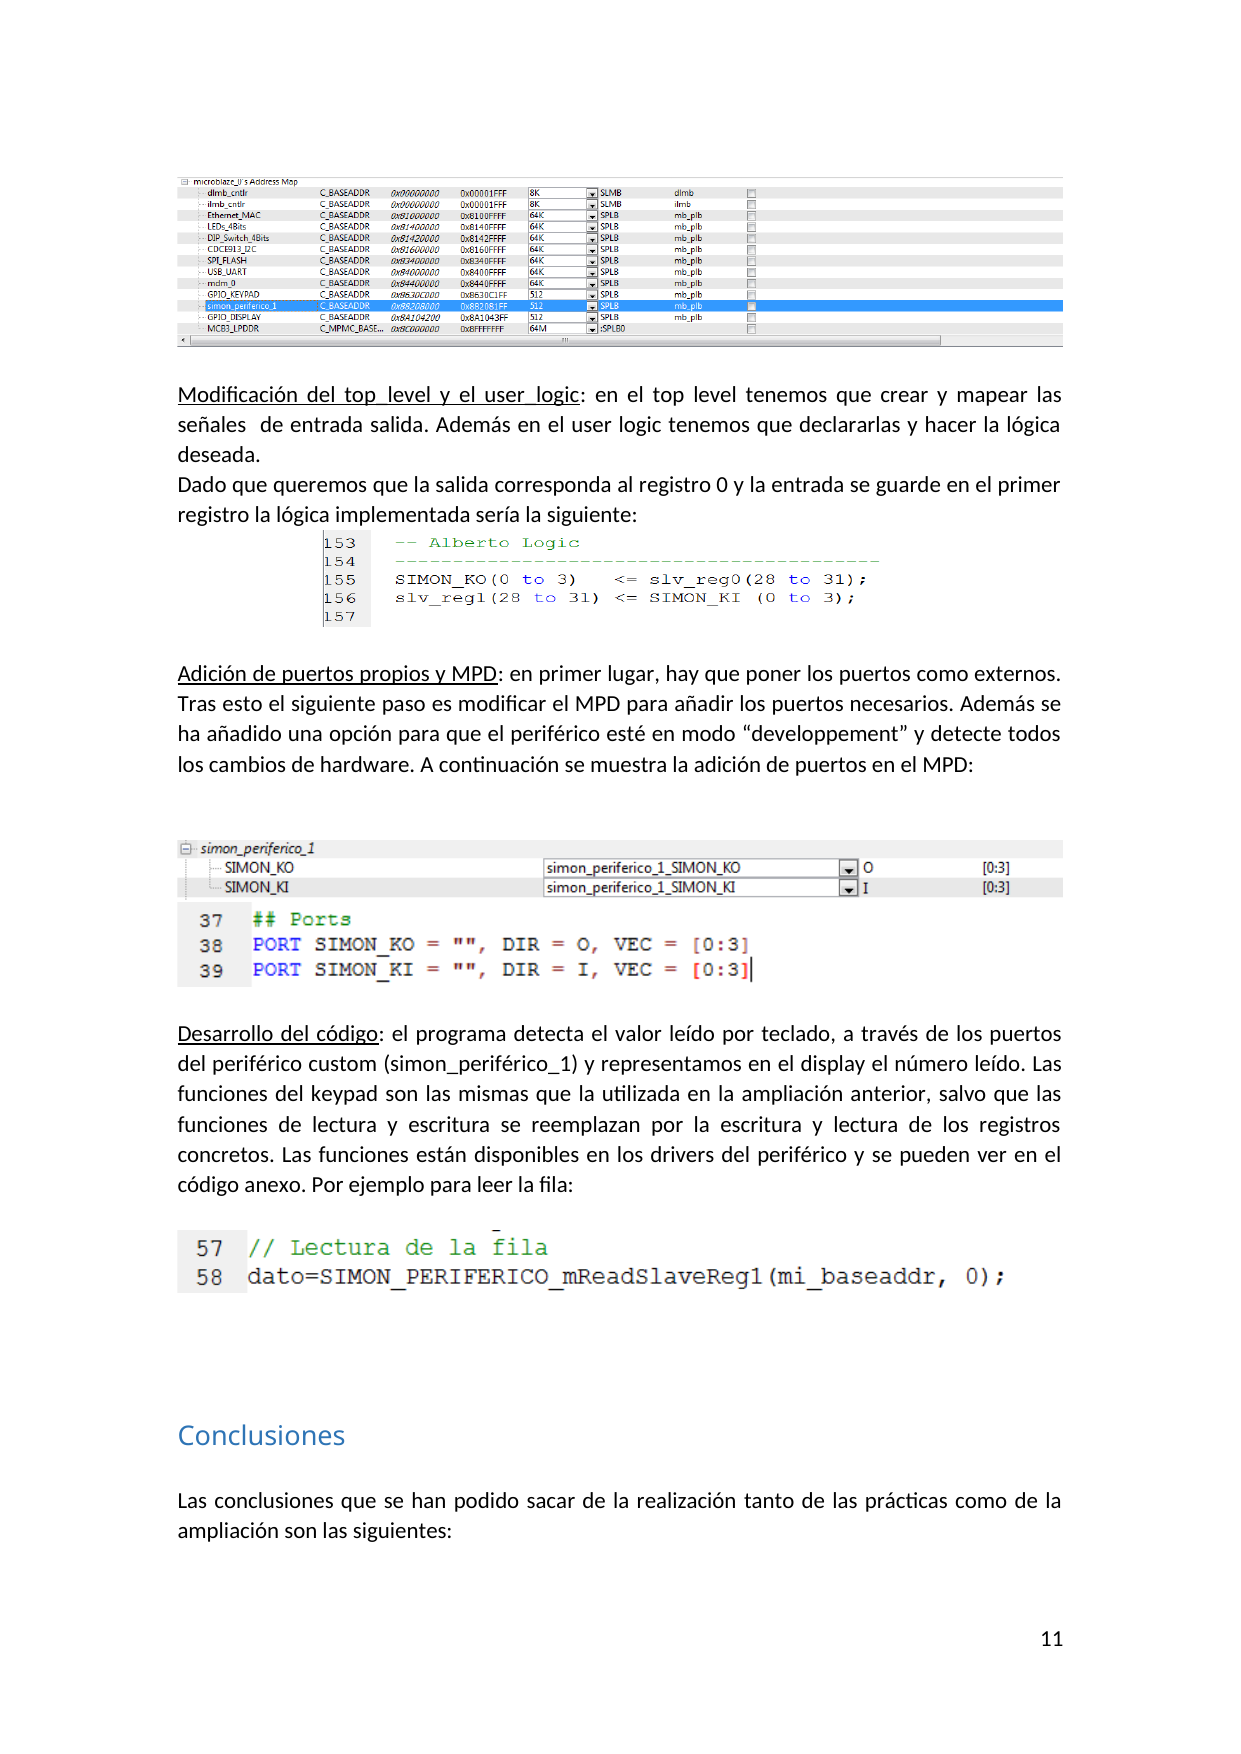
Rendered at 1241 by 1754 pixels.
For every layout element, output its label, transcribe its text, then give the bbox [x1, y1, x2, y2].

picture [177, 840, 1063, 901]
picture [177, 177, 1063, 348]
picture [177, 1230, 1063, 1293]
subtitle Conclusiones [177, 1416, 1063, 1453]
text Las conclusiones que se han podido sacar de la realización tanto de las prácticas como de la ampliación son las siguientes: [177, 1486, 1063, 1544]
picture [177, 902, 807, 987]
text Adición de puertos propios y MPD: en primer lugar, hay que poner los puertos como externos. Tras esto el siguiente paso es modificar el MPD para añadir los puertos necesarios. Además se ha añadido una opción para que el periférico esté en modo “developpement” y detecte todos los cambios de hardware. A continuación se muestra la adición de puertos en el MPD: [177, 659, 1063, 778]
text Modificación del top_level y el user_logic: en el top level tenemos que crear y mapear las señales de entrada salida. Además en el user logic tenemos que declararlas y hacer la lógica deseada. [177, 380, 1063, 468]
picture [322, 530, 918, 627]
text Dado que queremos que la salida corresponda al registro 0 y la entrada se guarde en el primer registro la lógica implementada sería la siguiente: [177, 470, 1063, 529]
text Desarrollo del código: el programa detecta el valor leído por teclado, a través de los puertos del periférico custom (simon_periférico_1) y representamos en el display el número leído. Las funciones del keypad son las mismas que la utilizada en la ampliación anterior, salvo que las funciones de lectura y escritura se reemplazan por la escritura y lectura de los registros concretos. Las funciones están disponibles en los drivers del periférico y se pueden ver en el código anexo. Por ejemplo para leer la fila: [177, 1019, 1063, 1198]
